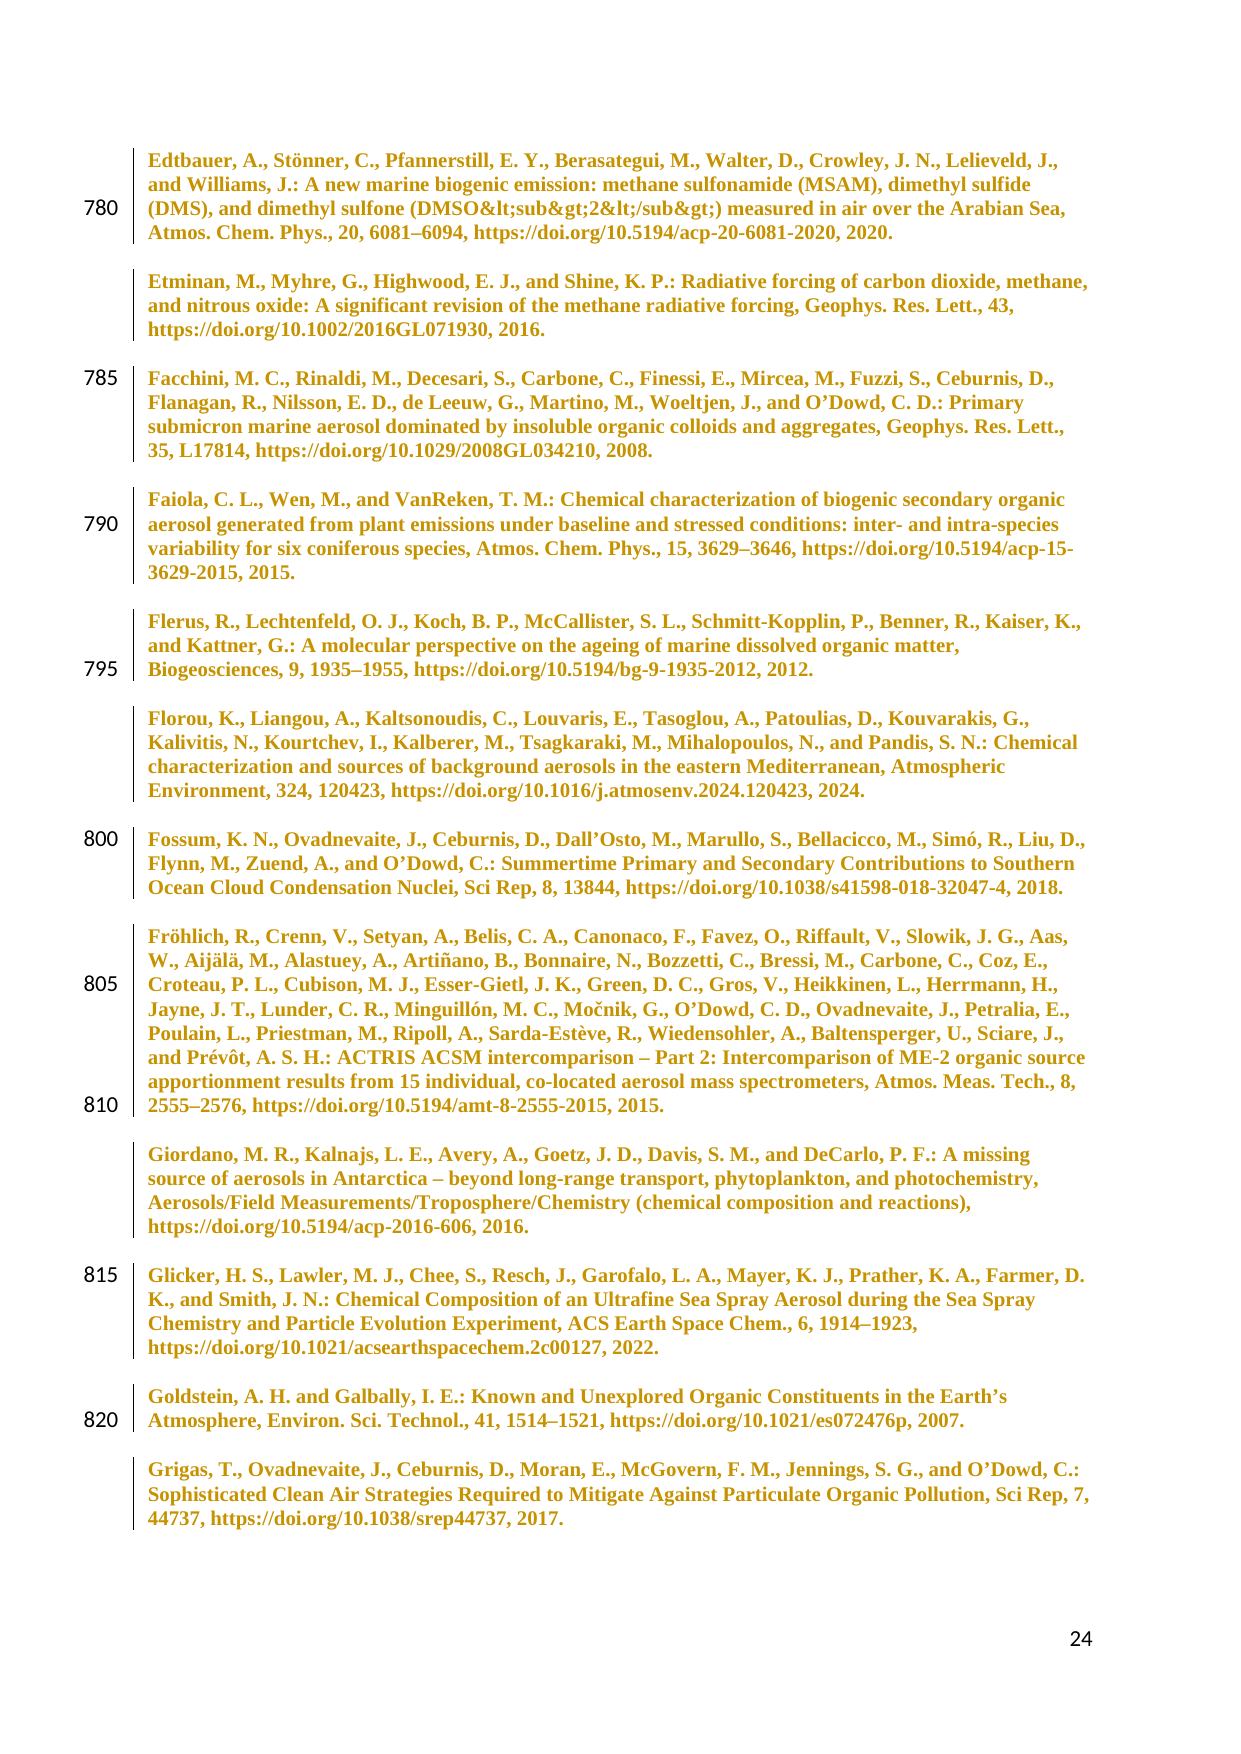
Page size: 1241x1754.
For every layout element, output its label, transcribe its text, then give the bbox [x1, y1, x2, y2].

text Florou, K., Liangou, A., Kaltsonoudis, C., Louvaris, E., Tasoglou, A., Patoulias, D., Kouvarakis, G., Kalivitis, N., Kourtchev, I., Kalberer, M., Tsagkaraki, M., Mihalopoulos, N., and Pandis, S. N.: Chemical characterization and sources of background aerosols in the eastern Mediterranean, Atmospheric Environment, 324, 120423, https://doi.org/10.1016/j.atmosenv.2024.120423, 2024. [148, 706, 1092, 802]
text Goldstein, A. H. and Galbally, I. E.: Known and Unexplored Organic Constituents in the Earth’s Atmosphere, Environ. Sci. Technol., 41, 1514–1521, https://doi.org/10.1021/es072476p, 2007. [148, 1384, 1092, 1432]
text Etminan, M., Myhre, G., Highwood, E. J., and Shine, K. P.: Radiative forcing of carbon dioxide, methane, and nitrous oxide: A significant revision of the methane radiative forcing, Geophys. Res. Lett., 43, https://doi.org/10.1002/2016GL071930, 2016. [148, 269, 1092, 341]
text Giordano, M. R., Kalnajs, L. E., Avery, A., Goetz, J. D., Davis, S. M., and DeCarlo, P. F.: A missing source of aerosols in Antarctica – beyond long-range transport, phytoplankton, and photochemistry, Aerosols/Field Measurements/Troposphere/Chemistry (chemical composition and reactions), https://doi.org/10.5194/acp-2016-606, 2016. [148, 1142, 1092, 1238]
text Grigas, T., Ovadnevaite, J., Ceburnis, D., Moran, E., McGovern, F. M., Jennings, S. G., and O’Dowd, C.: Sophisticated Clean Air Strategies Required to Mitigate Against Particulate Organic Pollution, Sci Rep, 7, 44737, https://doi.org/10.1038/srep44737, 2017. [148, 1457, 1092, 1529]
text Fossum, K. N., Ovadnevaite, J., Ceburnis, D., Dall’Osto, M., Marullo, S., Bellacicco, M., Simó, R., Liu, D., Flynn, M., Zuend, A., and O’Dowd, C.: Summertime Primary and Secondary Contributions to Southern Ocean Cloud Condensation Nuclei, Sci Rep, 8, 13844, https://doi.org/10.1038/s41598-018-32047-4, 2018. [148, 827, 1092, 899]
text Flerus, R., Lechtenfeld, O. J., Koch, B. P., McCallister, S. L., Schmitt-Kopplin, P., Benner, R., Kaiser, K., and Kattner, G.: A molecular perspective on the ageing of marine dissolved organic matter, Biogeosciences, 9, 1935–1955, https://doi.org/10.5194/bg-9-1935-2012, 2012. [148, 609, 1092, 681]
text Faiola, C. L., Wen, M., and VanReken, T. M.: Chemical characterization of biogenic secondary organic aerosol generated from plant emissions under baseline and stressed conditions: inter- and intra-species variability for six coniferous species, Atmos. Chem. Phys., 15, 3629–3646, https://doi.org/10.5194/acp-15-3629-2015, 2015. [148, 487, 1092, 584]
text Edtbauer, A., Stönner, C., Pfannerstill, E. Y., Berasategui, M., Walter, D., Crowley, J. N., Lelieveld, J., and Williams, J.: A new marine biogenic emission: methane sulfonamide (MSAM), dimethyl sulfide (DMS), and dimethyl sulfone (DMSO&lt;sub&gt;2&lt;/sub&gt;) measured in air over the Arabian Sea, Atmos. Chem. Phys., 20, 6081–6094, https://doi.org/10.5194/acp-20-6081-2020, 2020. [148, 148, 1092, 244]
text Facchini, M. C., Rinaldi, M., Decesari, S., Carbone, C., Finessi, E., Mircea, M., Fuzzi, S., Ceburnis, D., Flanagan, R., Nilsson, E. D., de Leeuw, G., Martino, M., Woeltjen, J., and O’Dowd, C. D.: Primary submicron marine aerosol dominated by insoluble organic colloids and aggregates, Geophys. Res. Lett., 35, L17814, https://doi.org/10.1029/2008GL034210, 2008. [148, 366, 1092, 462]
text Fröhlich, R., Crenn, V., Setyan, A., Belis, C. A., Canonaco, F., Favez, O., Riffault, V., Slowik, J. G., Aas, W., Aijälä, M., Alastuey, A., Artiñano, B., Bonnaire, N., Bozzetti, C., Bressi, M., Carbone, C., Coz, E., Croteau, P. L., Cubison, M. J., Esser-Gietl, J. K., Green, D. C., Gros, V., Heikkinen, L., Herrmann, H., Jayne, J. T., Lunder, C. R., Minguillón, M. C., Močnik, G., O’Dowd, C. D., Ovadnevaite, J., Petralia, E., Poulain, L., Priestman, M., Ripoll, A., Sarda-Estève, R., Wiedensohler, A., Baltensperger, U., Sciare, J., and Prévôt, A. S. H.: ACTRIS ACSM intercomparison – Part 2: Intercomparison of ME-2 organic source apportionment results from 15 individual, co-located aerosol mass spectrometers, Atmos. Meas. Tech., 8, 2555–2576, https://doi.org/10.5194/amt-8-2555-2015, 2015. [148, 924, 1092, 1117]
text Glicker, H. S., Lawler, M. J., Chee, S., Resch, J., Garofalo, L. A., Mayer, K. J., Prather, K. A., Farmer, D. K., and Smith, J. N.: Chemical Composition of an Ultrafine Sea Spray Aerosol during the Sea Spray Chemistry and Particle Evolution Experiment, ACS Earth Space Chem., 6, 1914–1923, https://doi.org/10.1021/acsearthspacechem.2c00127, 2022. [148, 1263, 1092, 1359]
